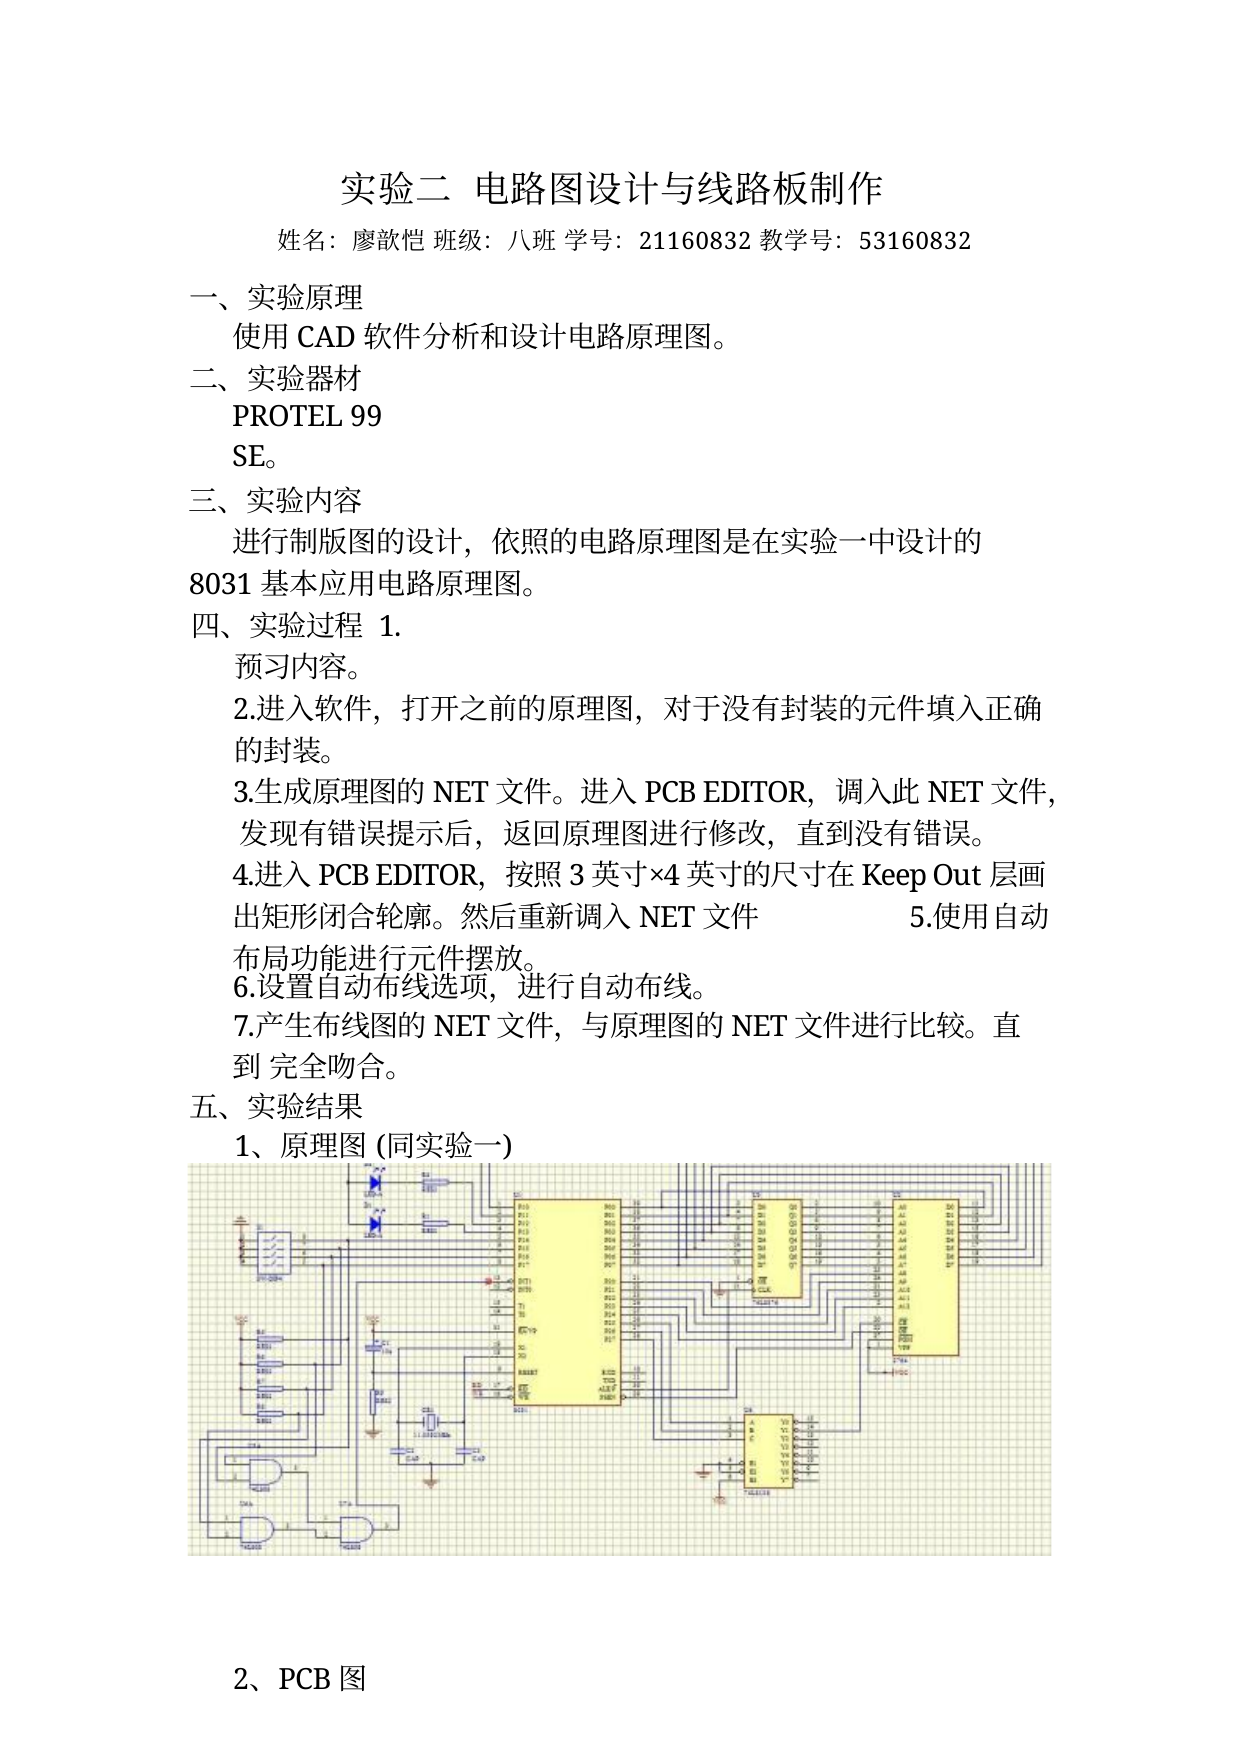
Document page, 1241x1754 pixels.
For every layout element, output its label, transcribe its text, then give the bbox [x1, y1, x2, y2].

text 五、实验结果 [189, 1086, 1054, 1126]
text 四、实验过程 1.预习内容。 [191, 603, 402, 686]
text 3.生成原理图的 NET 文件。进入 PCB EDITOR，调入此 NET 文件， 发现有错误提示后，返回原理图进行修改，直到没有错误。 4.进入 PCB EDITOR，按照 3 英寸×4 英寸的尺寸在 Keep Out 层画 出矩形闭合轮廓。然后重新调入 NET 文件 5.使用自动布局功能进行元件摆放。 [232, 769, 1053, 977]
text 2.进入软件，打开之前的原理图，对于没有封装的元件填入正确 的封装。 [233, 686, 1048, 769]
text 1、原理图 (同实验一) [234, 1127, 1054, 1164]
text 进行制版图的设计，依照的电路原理图是在实验一中设计的 8031 基本应用电路原理图。 [188, 520, 1053, 603]
text 实验二 电路图设计与线路板制作 [340, 163, 1054, 212]
picture [187, 1163, 1052, 1556]
text 2、PCB 图 [233, 1659, 1054, 1698]
text 6.设置自动布线选项，进行自动布线。 [232, 977, 1054, 1002]
text 使用CAD 软件分析和设计电路原理图。 [232, 317, 1054, 355]
text 二、实验器材 PROTEL 99 SE。 [189, 358, 431, 474]
text 三、实验内容 [188, 478, 1054, 519]
text 一、实验原理 [189, 275, 1054, 317]
text 姓名：廖歆恺 班级：八班 学号：21160832 教学号：53160832 [277, 223, 1054, 256]
text 7.产生布线图的 NET 文件，与原理图的 NET 文件进行比较。直到 完全吻合。 [232, 1003, 1048, 1086]
